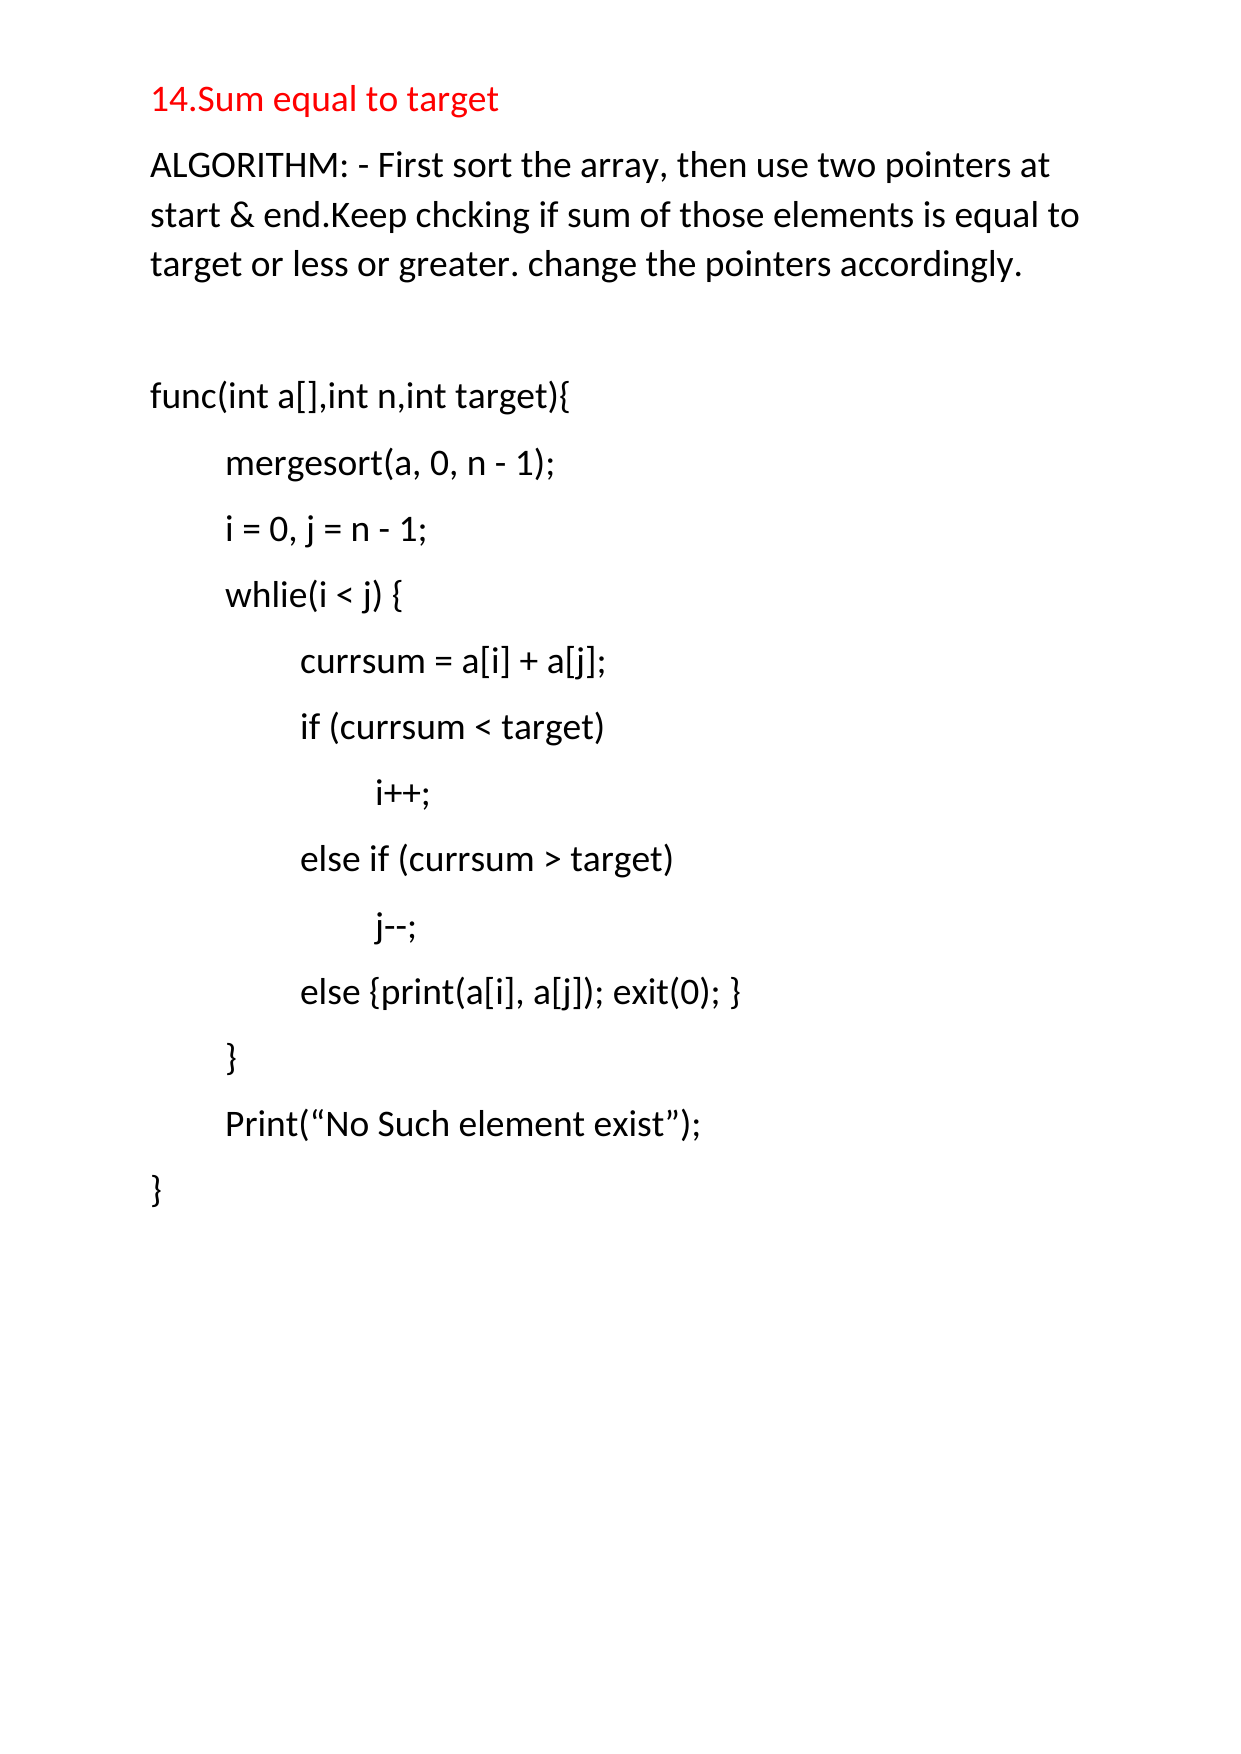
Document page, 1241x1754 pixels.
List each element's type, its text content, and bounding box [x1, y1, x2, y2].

text else {print(a[i], a[j]); exit(0); } [150, 968, 1090, 1013]
text } [150, 1166, 1090, 1212]
text whlie(i < j) { [150, 571, 1090, 617]
text else if (currsum > target) [150, 835, 1090, 881]
text Print(“No Such element exist”); [150, 1100, 1090, 1146]
text 14.Sum equal to target [150, 75, 1090, 121]
text j--; [300, 902, 1090, 947]
text i = 0, j = n - 1; [150, 505, 1090, 551]
text mergesort(a, 0, n - 1); [150, 438, 1090, 484]
text ALGORITHM: - First sort the array, then use two pointers at start & end.Keep chcking if sum of those elements is equal to target or less or greater. change the pointers accordingly. [150, 141, 1090, 286]
text func(int a[],int n,int target){ [150, 372, 1090, 418]
text if (currsum < target) [150, 703, 1090, 749]
text currsum = a[i] + a[j]; [150, 637, 1090, 683]
text i++; [150, 769, 1090, 815]
text } [150, 1034, 1090, 1080]
